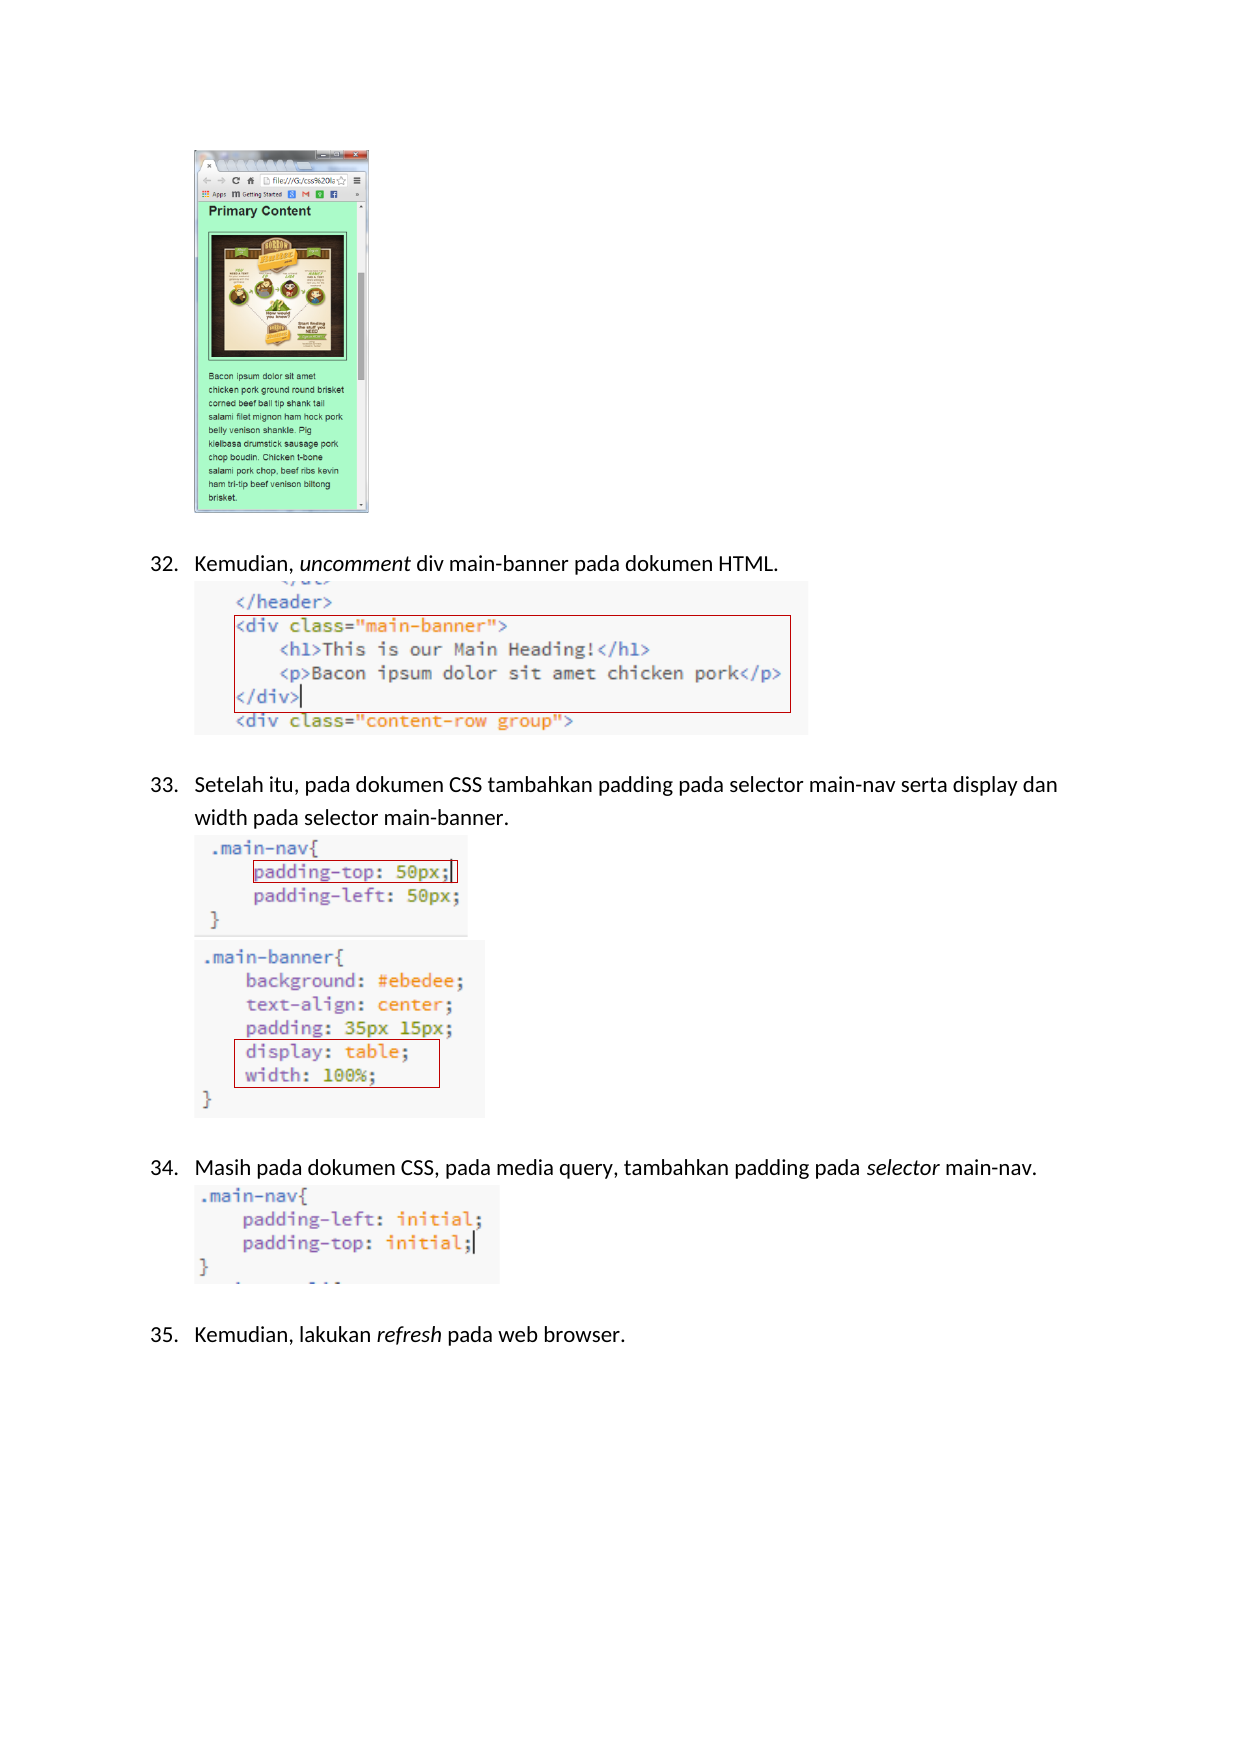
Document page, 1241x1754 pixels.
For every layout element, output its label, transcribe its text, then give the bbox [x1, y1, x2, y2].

picture [194, 581, 809, 735]
picture [194, 1185, 500, 1284]
list Setelah itu, pada dokumen CSS tambahkan padding pada selector main-nav serta display dan width pada selector main-banner. [150, 771, 1090, 831]
list Masih pada dokumen CSS, pada media query, tambahkan padding pada selector main-nav. [150, 1153, 1090, 1182]
picture [194, 835, 468, 937]
picture [194, 940, 485, 1118]
list Kemudian, uncomment div main-banner pada dokumen HTML. [150, 549, 1090, 577]
picture [194, 150, 369, 513]
list Kemudian, lakukan refresh pada web browser. [150, 1320, 1090, 1348]
